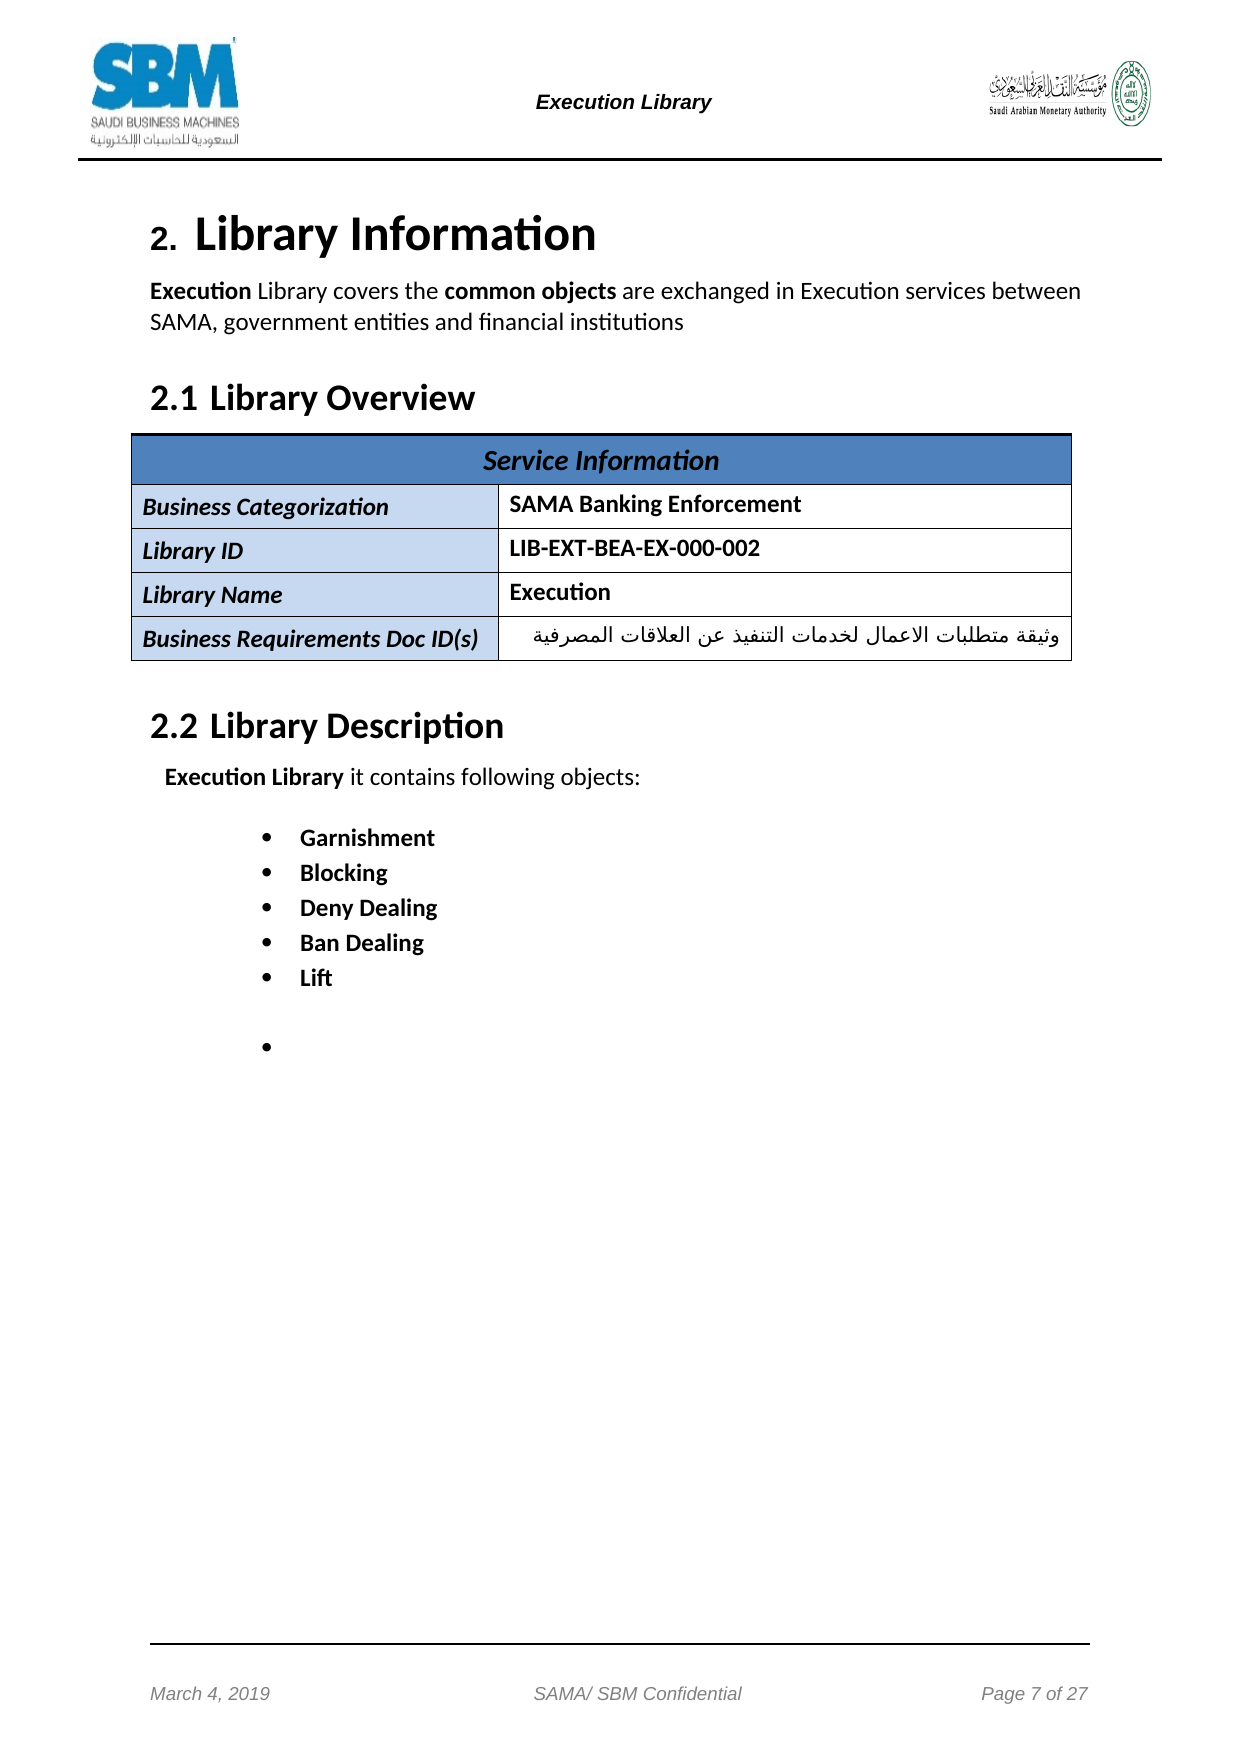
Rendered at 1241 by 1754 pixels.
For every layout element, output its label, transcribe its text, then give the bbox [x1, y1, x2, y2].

text Execution Library covers the common objects are exchanged in Execution services between SAMA, government entities and financial institutions [150, 275, 1090, 336]
table_cell وثيقة متطلبات الاعمال لخدمات التنفيذ عن العلاقات المصرفية [499, 617, 1071, 660]
table_cell Library Name [132, 573, 498, 616]
table_cell Business Requirements Doc ID(s) [132, 617, 498, 660]
subtitle Library Overview [150, 374, 1090, 420]
picture [89, 37, 240, 150]
text Execution Library it contains following objects: [164, 761, 1090, 791]
table_cell Business Categorization [132, 485, 498, 528]
list Garnishment [262, 822, 1090, 852]
table_cell SAMA Banking Enforcement [499, 485, 1071, 528]
subtitle Library Description [150, 702, 1090, 748]
table_cell Execution [499, 573, 1071, 616]
subtitle Library Information [150, 202, 1090, 263]
list Deny Dealing [262, 892, 1090, 922]
table_header Service Information [132, 436, 1071, 484]
table_cell LIB-EXT-BEA-EX-000-002 [499, 529, 1071, 572]
table_cell Library ID [132, 529, 498, 572]
list Ban Dealing [262, 927, 1090, 957]
list Blocking [262, 857, 1090, 887]
list Lift [262, 962, 1090, 992]
picture [988, 56, 1151, 132]
